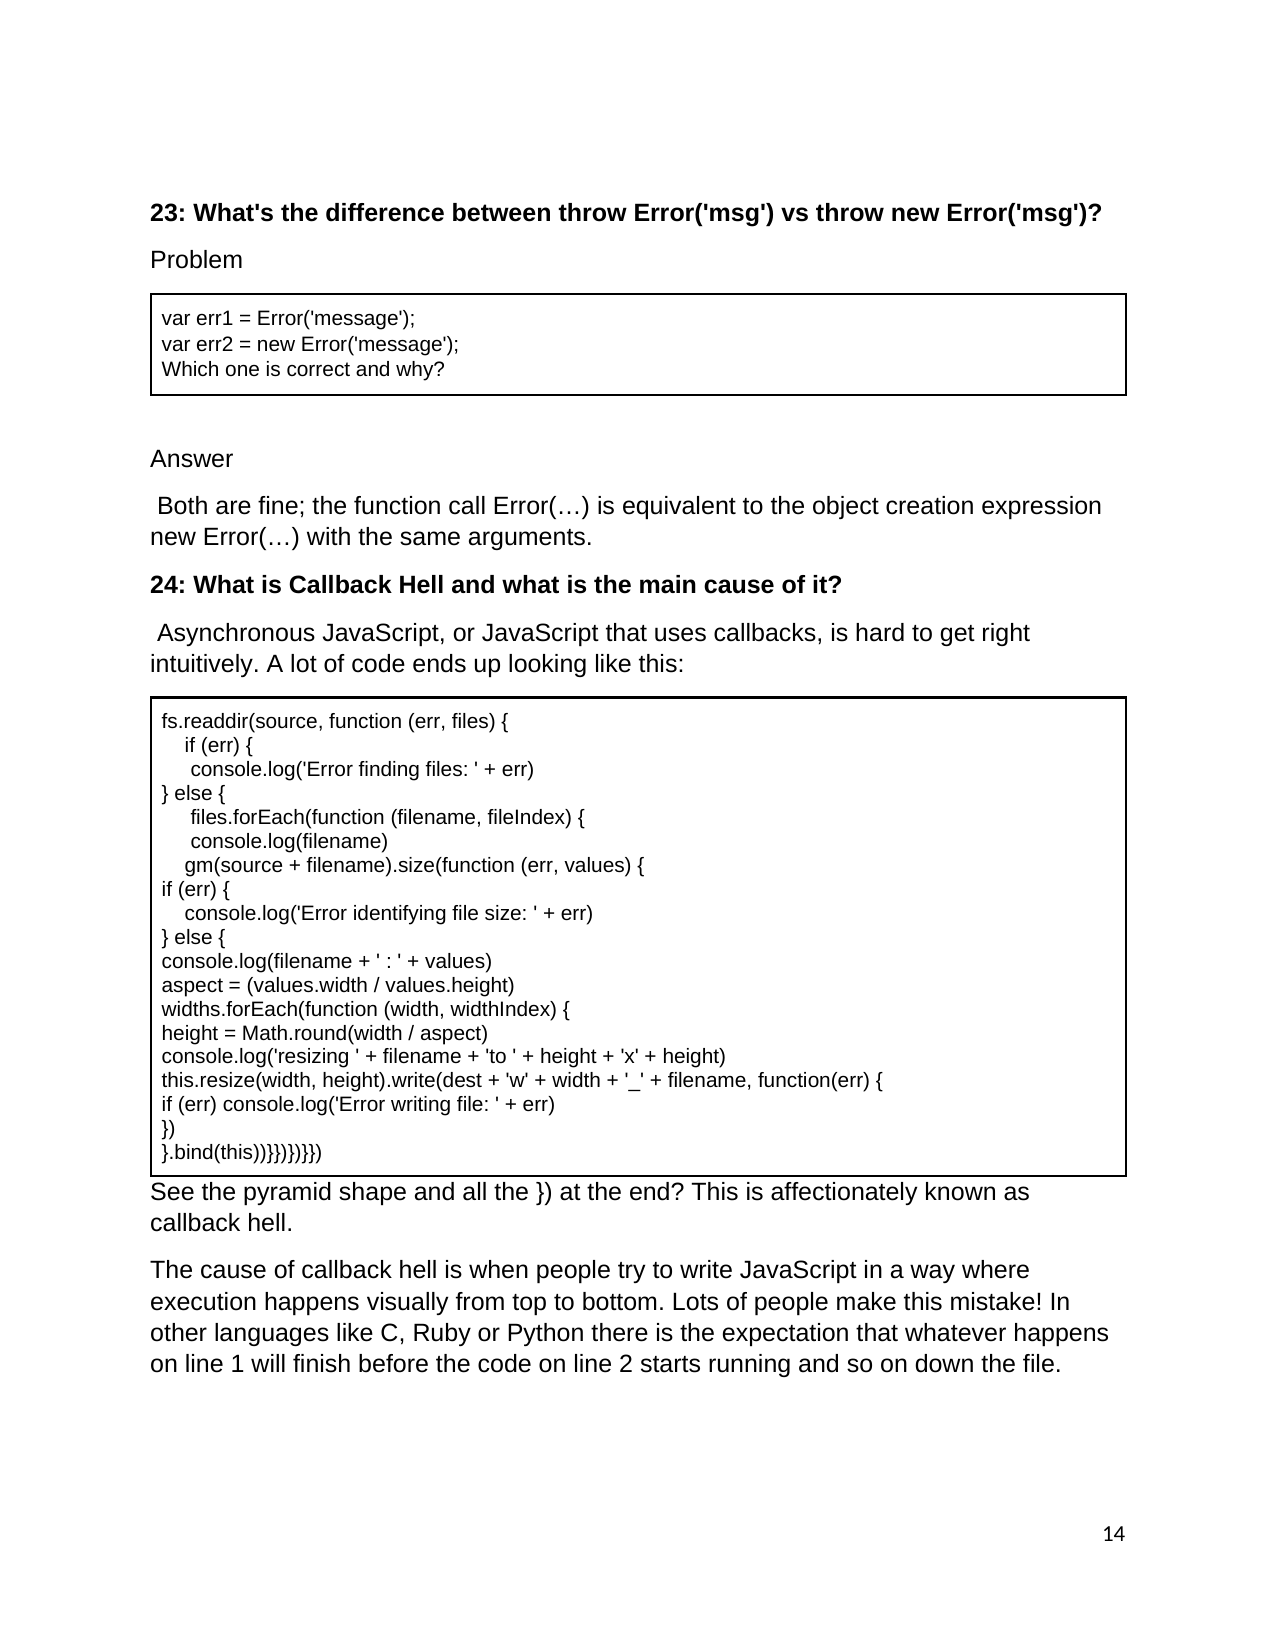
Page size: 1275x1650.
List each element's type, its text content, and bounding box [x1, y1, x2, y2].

text 23: What's the difference between throw Error('msg') vs throw new Error('msg')? [150, 198, 1125, 226]
text See the pyramid shape and all the }) at the end? This is affectionately known as callback hell. [150, 1177, 1125, 1236]
text Answer [150, 443, 1125, 472]
text Asynchronous JavaScript, or JavaScript that uses callbacks, is hard to get right intuitively. A lot of code ends up looking like this: [150, 618, 1125, 677]
text Problem [150, 245, 1125, 274]
text The cause of callback hell is when people try to write JavaScript in a way where execution happens visually from top to bottom. Lots of people make this mistake! In other languages like C, Ruby or Python there is the expectation that whatever happens on line 1 will finish before the code on line 2 starts running and so on down the file. [150, 1255, 1125, 1377]
text Both are fine; the function call Error(…) is equivalent to the object creation expression new Error(…) with the same arguments. [150, 491, 1125, 551]
table_header var err1 = Error('message'); var err2 = new Error('message'); Which one is correct and why? [152, 295, 1125, 394]
text 24: What is Callback Hell and what is the main cause of it? [150, 570, 1125, 599]
